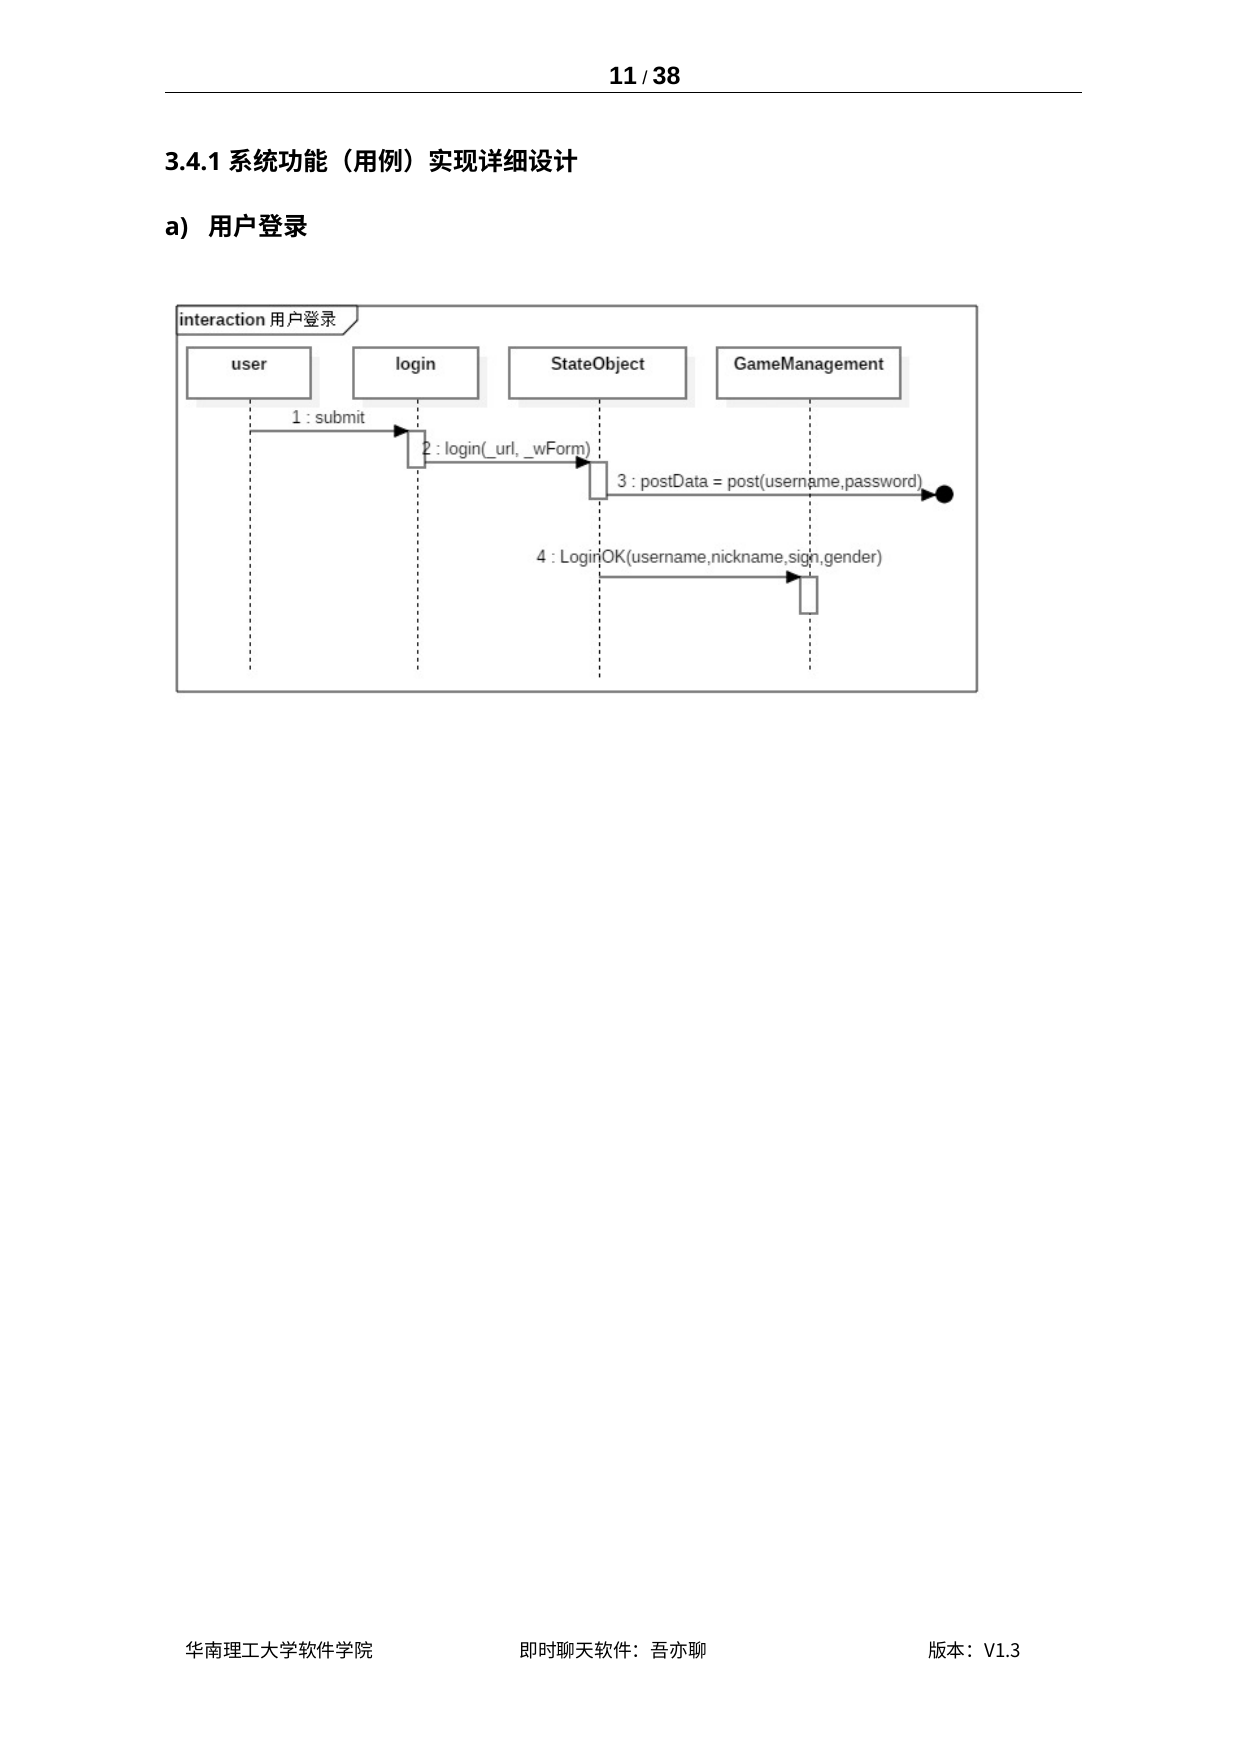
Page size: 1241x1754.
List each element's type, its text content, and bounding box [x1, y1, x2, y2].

subtitle 用户登录 [164, 206, 1082, 243]
picture [164, 293, 1029, 744]
subtitle 3.4.1 系统功能（用例）实现详细设计 [164, 141, 1082, 177]
